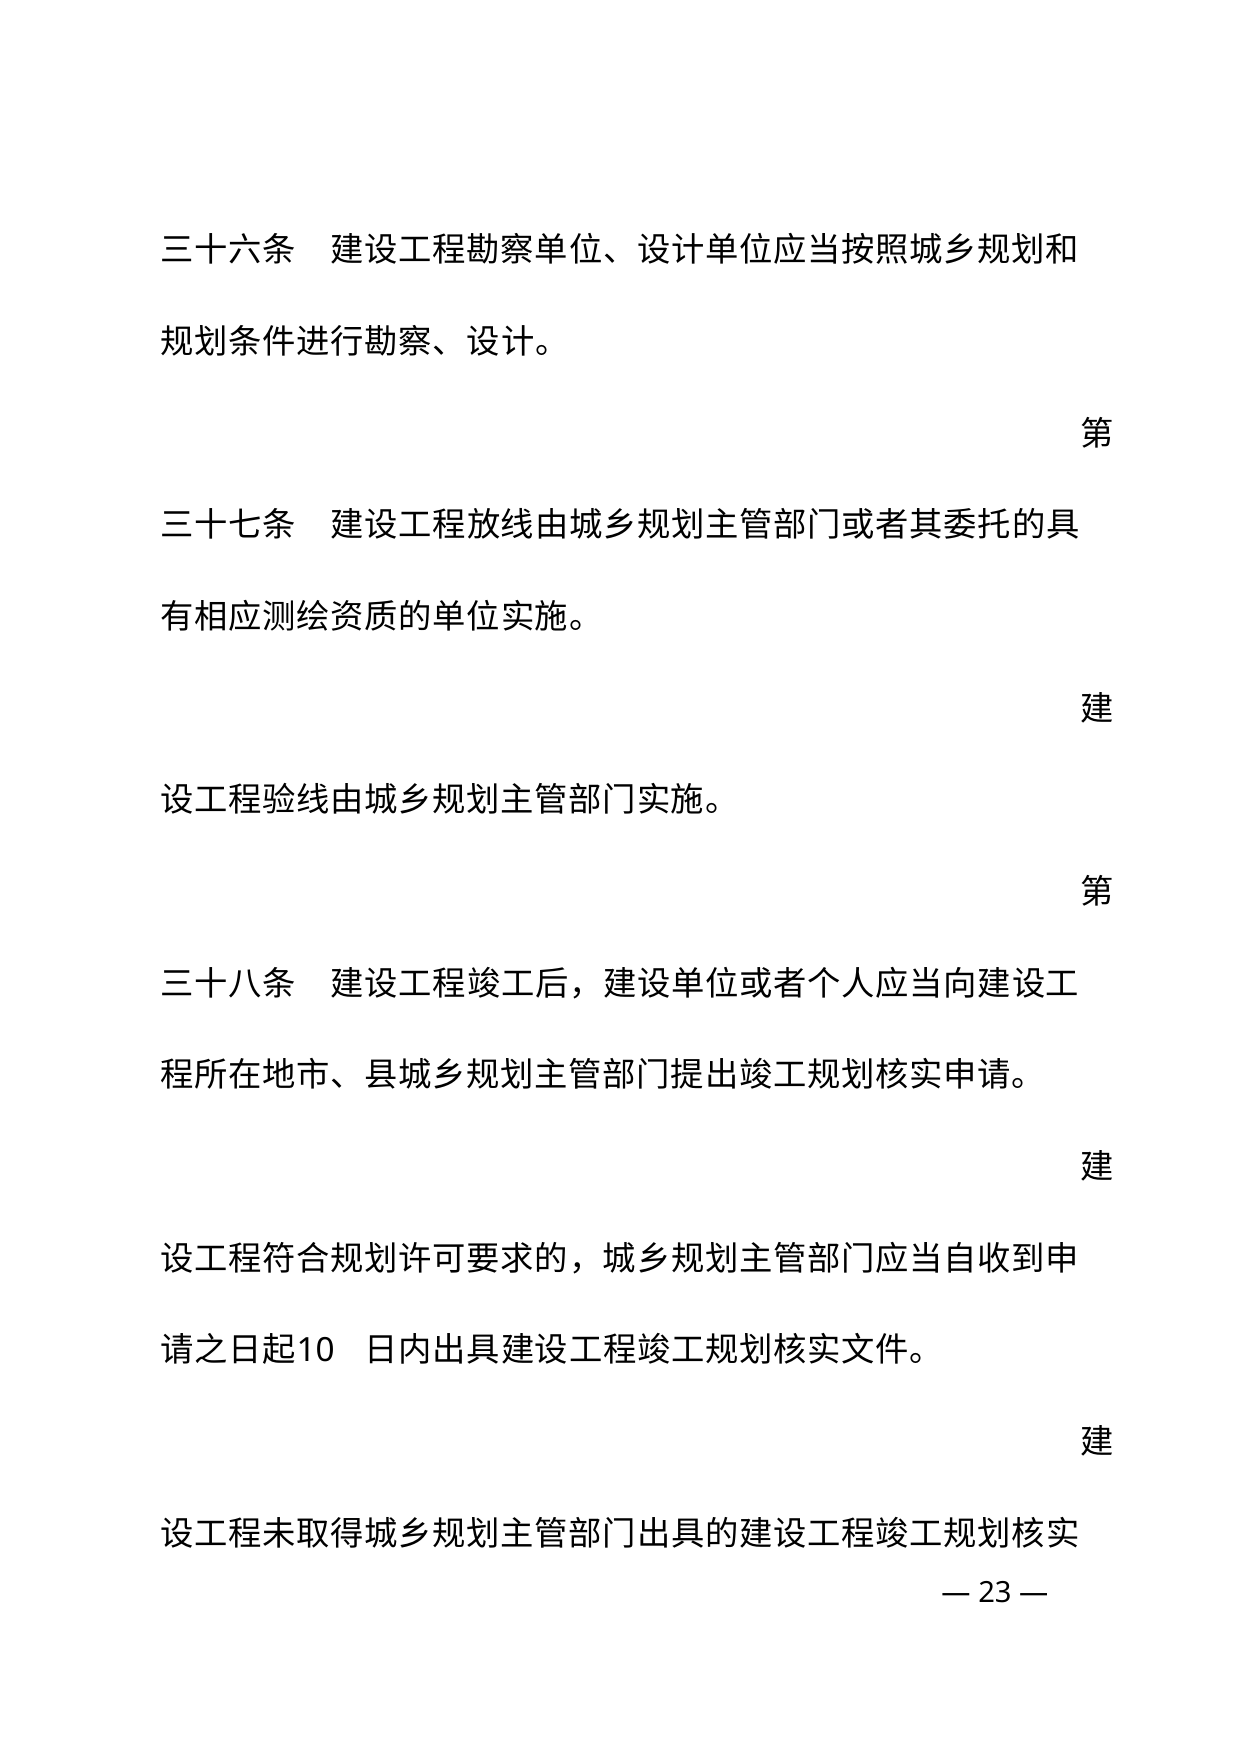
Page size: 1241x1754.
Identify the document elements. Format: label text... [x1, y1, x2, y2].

text 建设工程验线由城乡规划主管部门实施。 [160, 659, 1080, 843]
text 第三十八条 建设工程竣工后，建设单位或者个人应当向建设工程所在地市、县城乡规划主管部门提出竣工规划核实申请。 [160, 843, 1080, 1118]
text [160, 201, 1080, 384]
text 建设工程符合规划许可要求的，城乡规划主管部门应当自收到申请之日起10日内出具建设工程竣工规划核实文件。 [160, 1118, 1080, 1393]
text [160, 1393, 1080, 1576]
text 第三十七条 建设工程放线由城乡规划主管部门或者其委托的具有相应测绘资质的单位实施。 [160, 384, 1080, 659]
